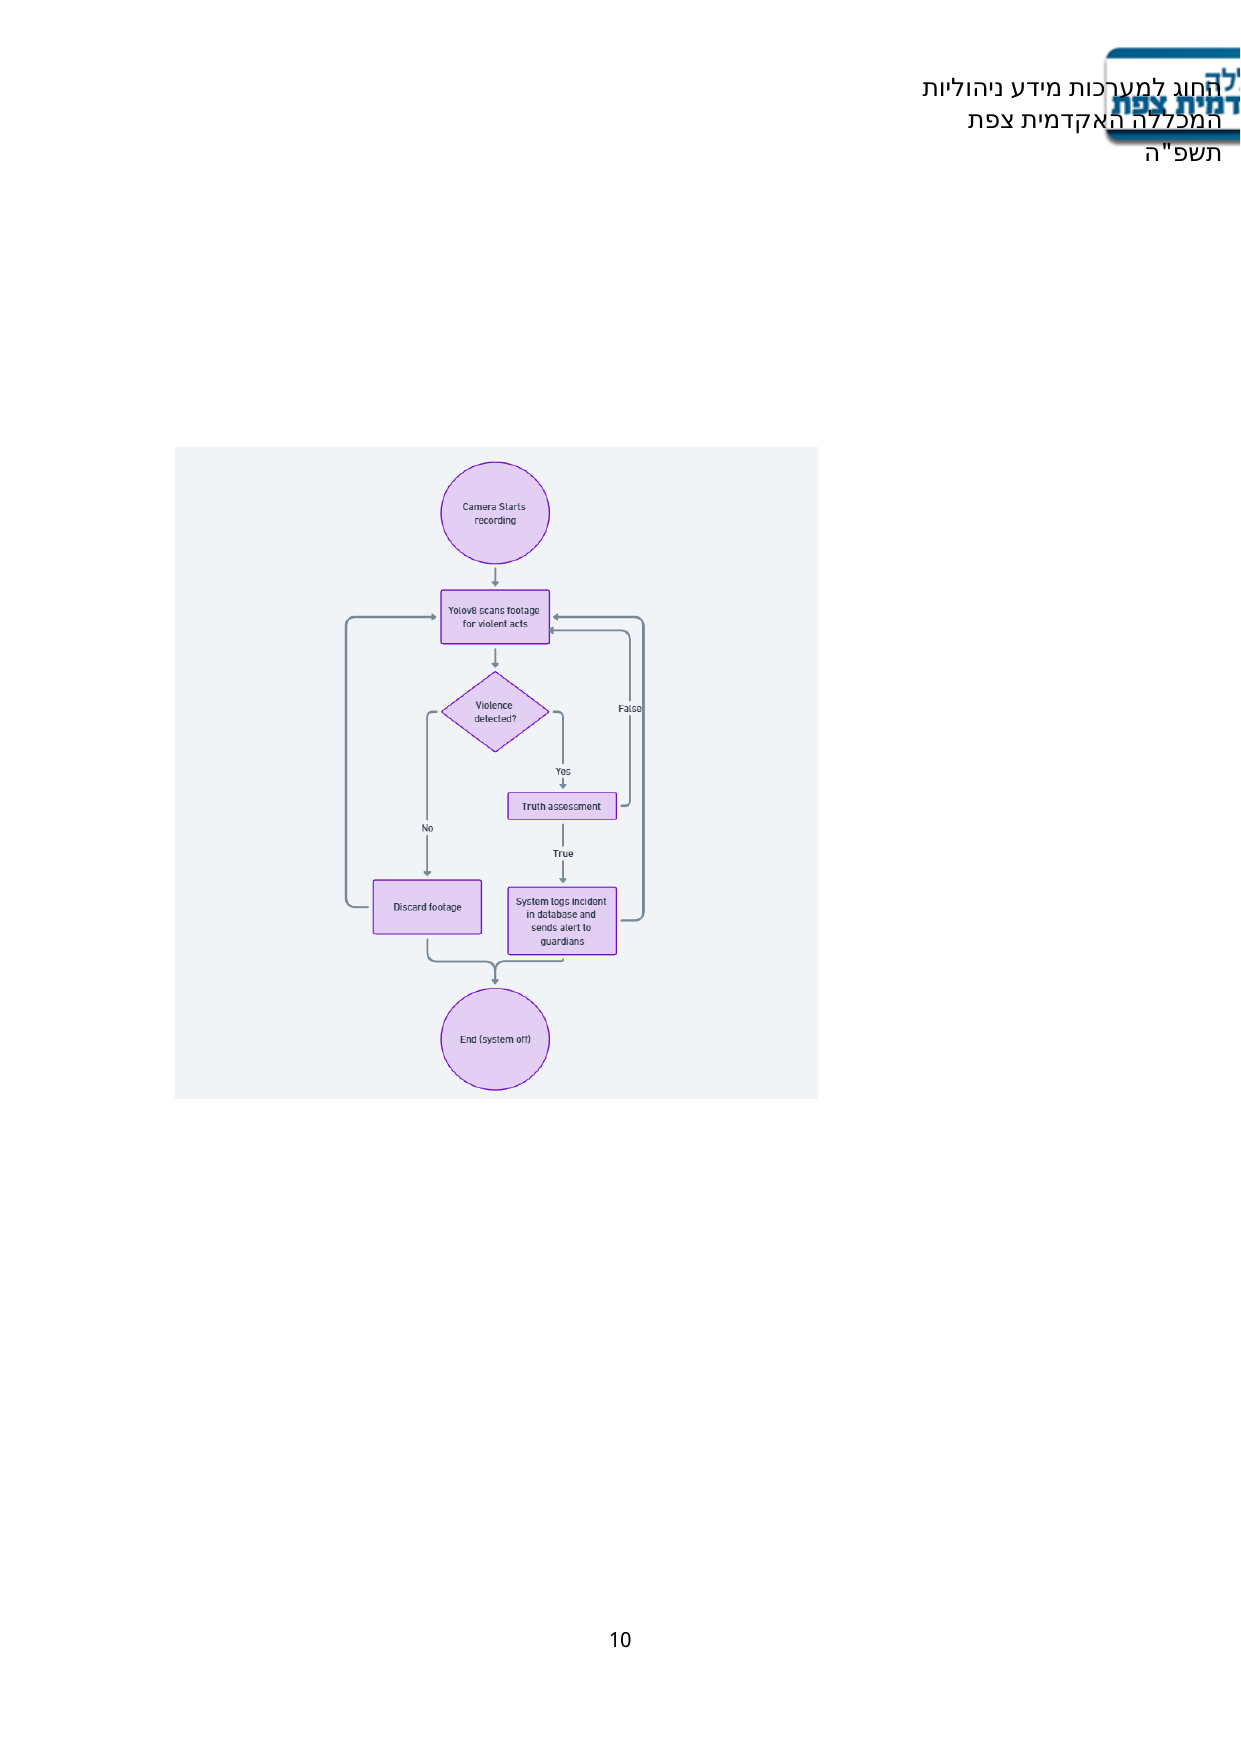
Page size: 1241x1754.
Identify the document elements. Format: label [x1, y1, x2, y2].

picture [1101, 44, 1241, 149]
picture [175, 447, 819, 1099]
